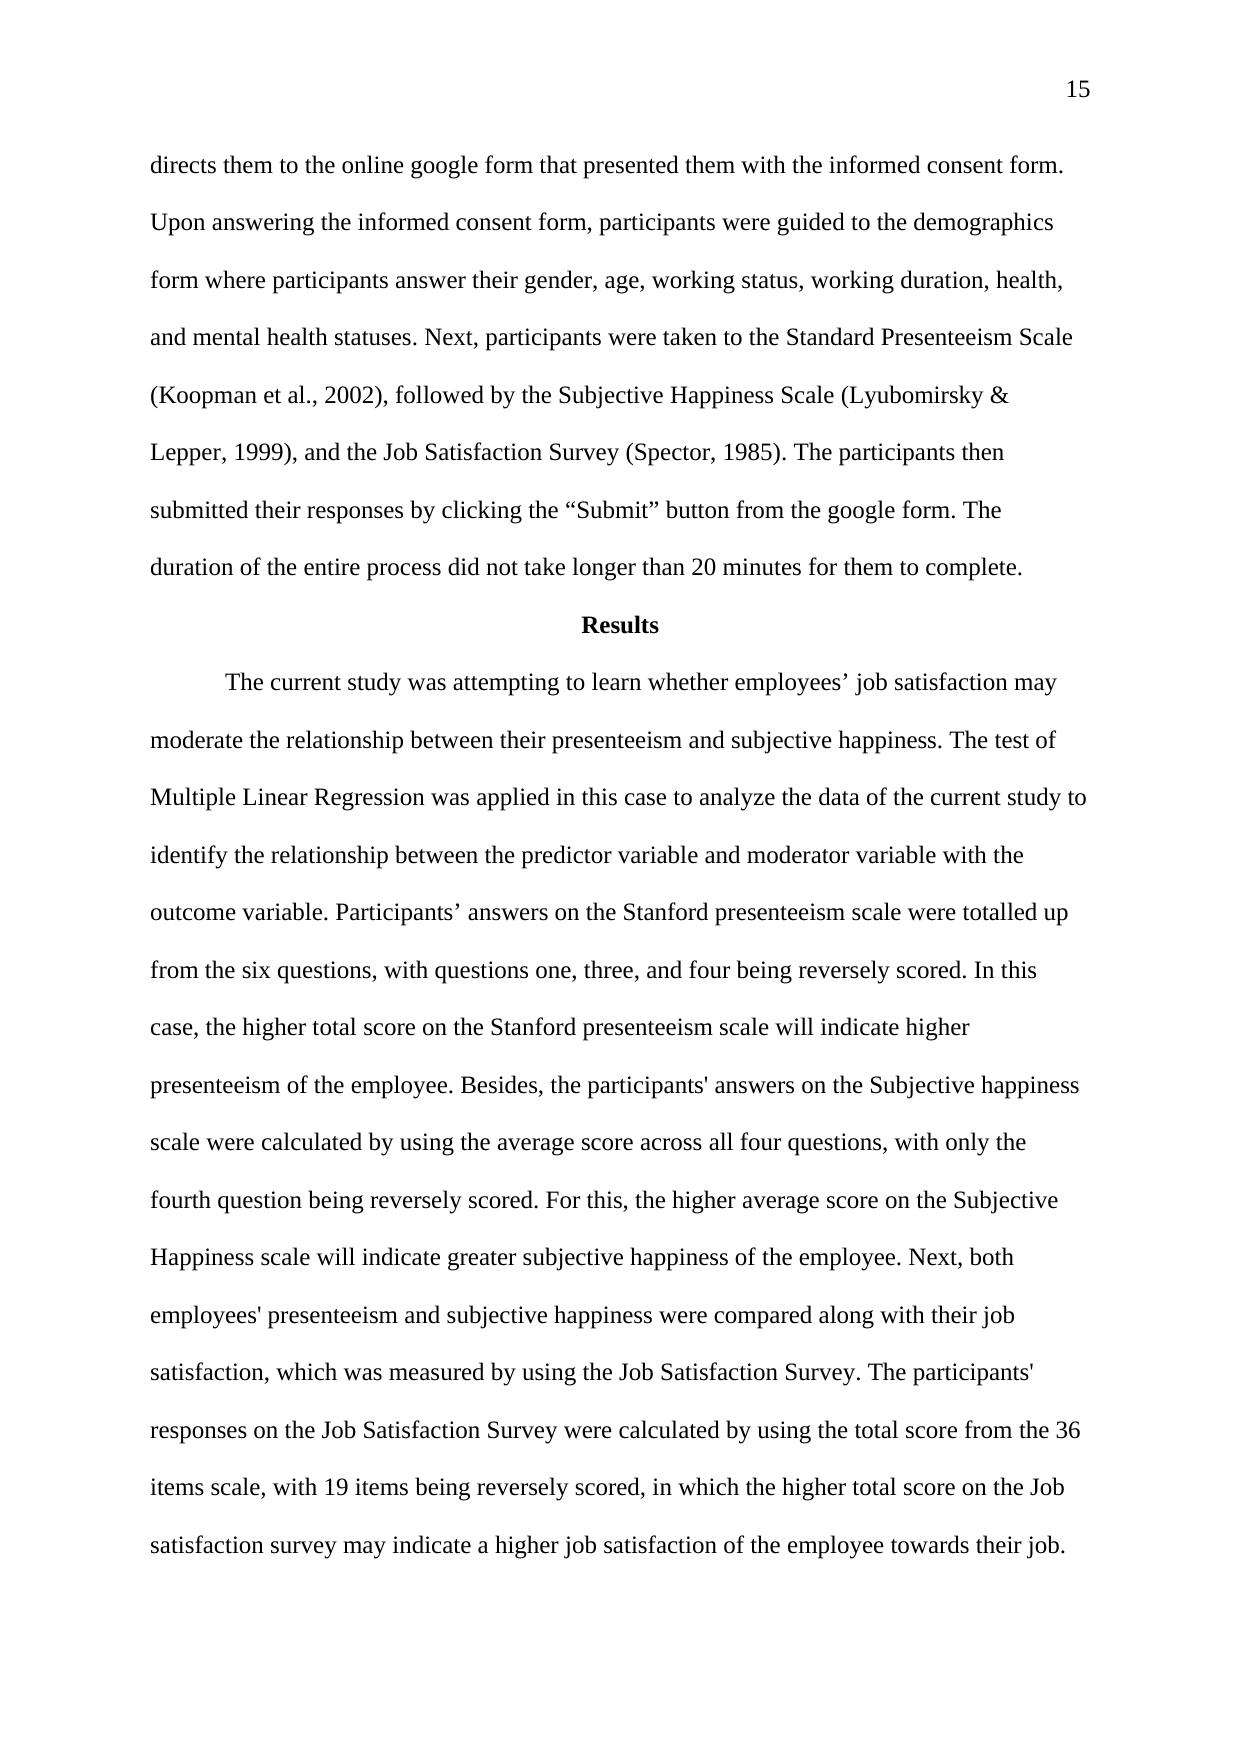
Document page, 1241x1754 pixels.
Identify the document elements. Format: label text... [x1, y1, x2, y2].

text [150, 150, 1090, 581]
text Results [150, 610, 1090, 639]
